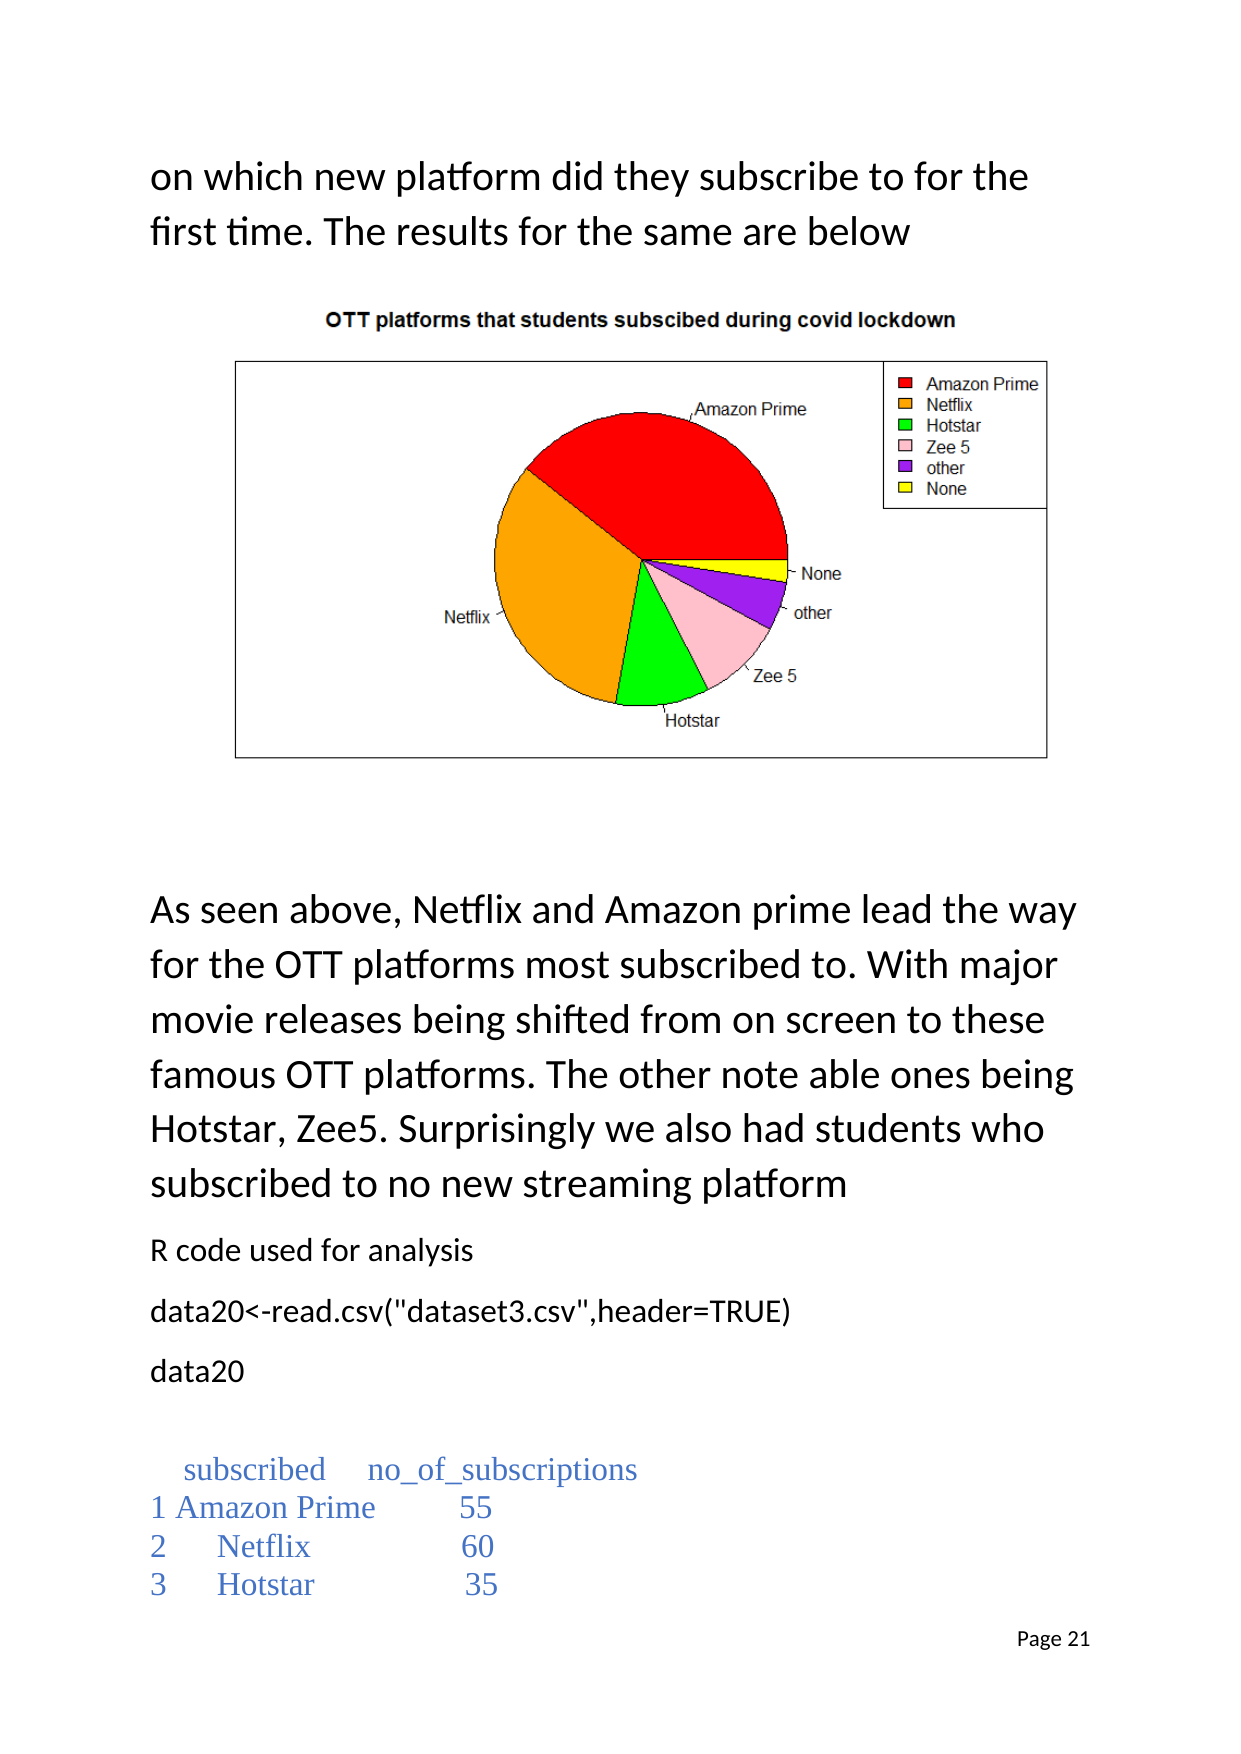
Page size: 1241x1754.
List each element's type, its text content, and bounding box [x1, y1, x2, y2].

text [150, 150, 1090, 256]
text subscribed no_of_subscriptions [150, 1449, 1090, 1487]
picture [150, 276, 1091, 864]
text 3 Hotstar 35 [150, 1564, 1090, 1602]
text data20<-read.csv("dataset3.csv",header=TRUE) [150, 1289, 1090, 1330]
text R code used for analysis [150, 1229, 1090, 1270]
text data20 [150, 1350, 1090, 1391]
text 1 Amazon Prime 55 [150, 1487, 1090, 1526]
text As seen above, Netflix and Amazon prime lead the way for the OTT platforms most subscribed to. With major movie releases being shifted from on screen to these famous OTT platforms. The other note able ones being Hotstar, Zee5. Surprisingly we also had students who subscribed to no new streaming platform [150, 883, 1090, 1208]
text 2 Netflix 60 [150, 1526, 1090, 1564]
